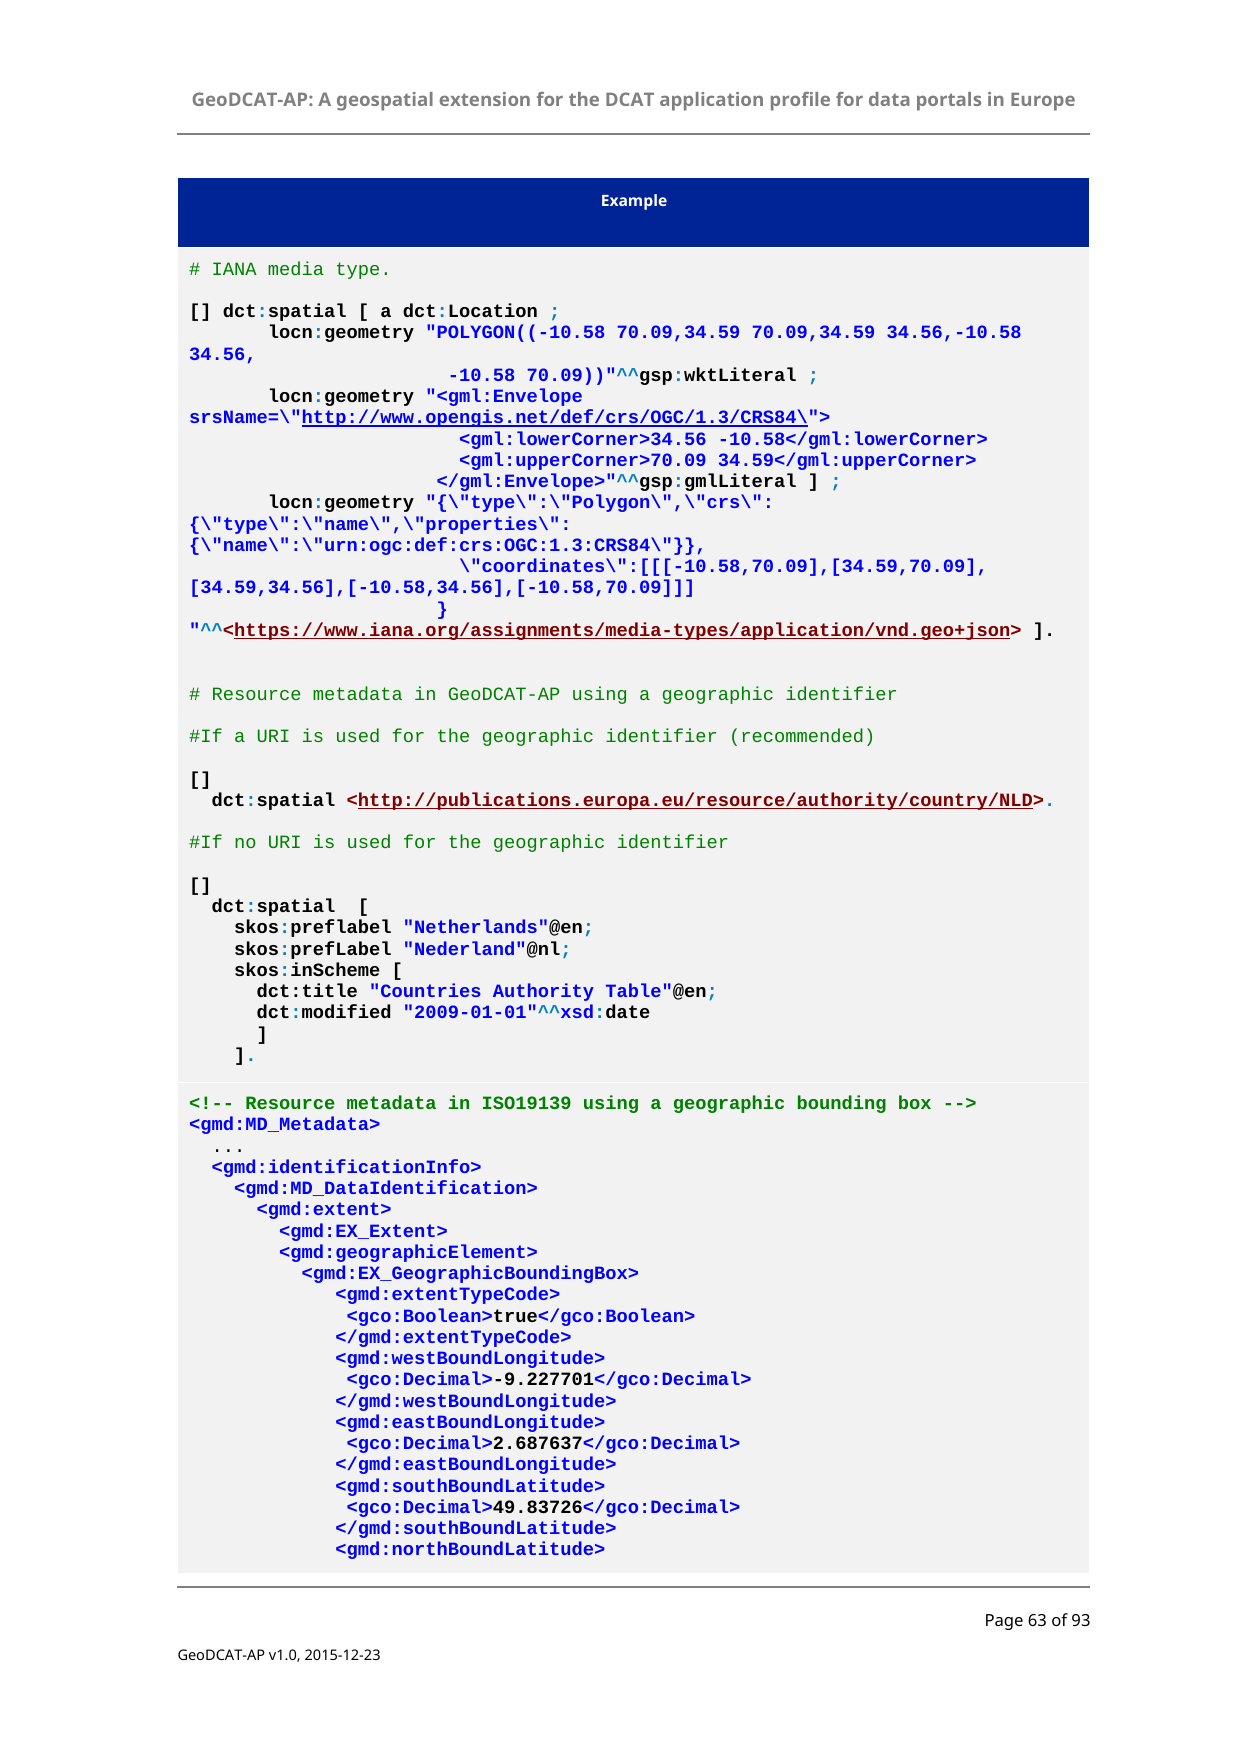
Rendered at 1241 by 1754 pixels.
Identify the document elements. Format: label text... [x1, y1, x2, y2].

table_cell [178, 248, 1089, 1082]
table_header Example [178, 178, 1089, 247]
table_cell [178, 1083, 1089, 1573]
